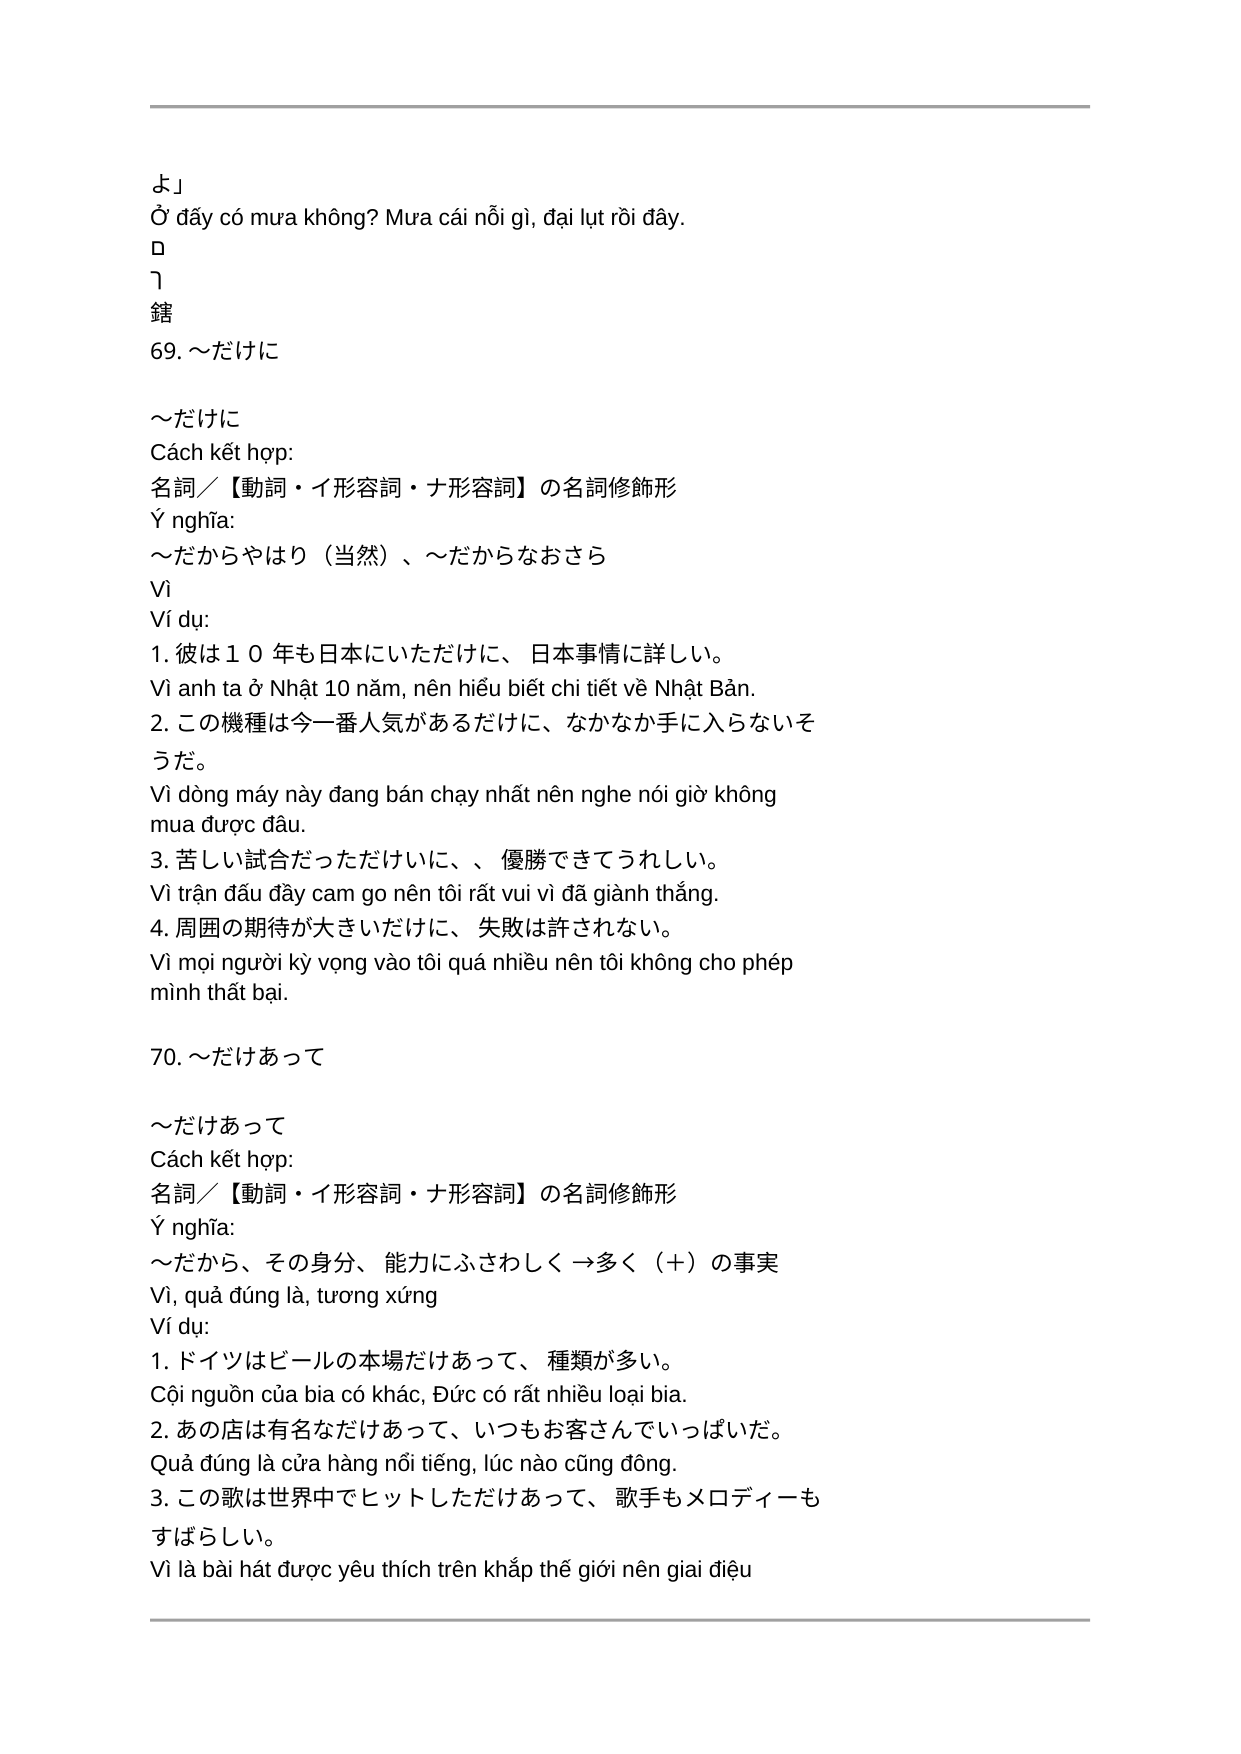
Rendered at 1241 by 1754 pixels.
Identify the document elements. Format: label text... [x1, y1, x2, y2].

text Vì anh ta ở Nhật 10 năm, nên hiểu biết chi tiết về Nhật Bản. [150, 674, 1090, 701]
text 2. この機種は今一番人気があるだけに、なかなか手に入らないそ [150, 705, 1090, 738]
text 3. この歌は世界中でヒットしただけあって、 歌手もメロディーも [150, 1480, 1090, 1513]
text 1. ドイツはビールの本場だけあって、 種類が多い。 [150, 1343, 1090, 1376]
text 4. 周囲の期待が大きいだけに、 失敗は許されない。 [150, 910, 1090, 943]
text Vì dòng máy này đang bán chạy nhất nên nghe nói giờ không [150, 781, 1090, 808]
text ～だけあって [150, 1108, 1090, 1141]
text Ý nghĩa: [150, 1214, 1090, 1241]
text 70. ～だけあって [150, 1039, 1090, 1072]
text すばらしい。 [150, 1518, 1090, 1552]
text mua được đâu. [150, 811, 1090, 838]
text Vì trận đấu đầy cam go nên tôi rất vui vì đã giành thắng. [150, 880, 1090, 906]
text mình thất bại. [150, 979, 1090, 1005]
text Vì mọi người kỳ vọng vào tôi quá nhiều nên tôi không cho phép [150, 948, 1090, 975]
text 1. 彼は１０ 年も日本にいただけに、 日本事情に詳しい。 [150, 636, 1090, 669]
text Ví dụ: [150, 606, 1090, 632]
text ～だけに [150, 401, 1090, 434]
text ～だからやはり（当然）、～だからなおさら [150, 538, 1090, 571]
text 鎋 [150, 294, 1090, 328]
text うだ。 [150, 743, 1090, 776]
text Cách kết hợp: [150, 1146, 1090, 1172]
text Cội nguồn của bia có khác, Đức có rất nhiều loại bia. [150, 1381, 1090, 1408]
text 名詞／【動詞・イ形容詞・ナ形容詞】の名詞修飾形 [150, 1176, 1090, 1209]
text Quả đúng là cửa hàng nổi tiếng, lúc nào cũng đông. [150, 1450, 1090, 1476]
text Ý nghĩa: [150, 507, 1090, 534]
text よ」 [150, 166, 1090, 199]
text ～だから、その身分、 能力にふさわしく →多く（＋）の事実 [150, 1244, 1090, 1278]
text 2. あの店は有名なだけあって、いつもお客さんでいっぱいだ。 [150, 1411, 1090, 1445]
text Cách kết hợp: [150, 439, 1090, 466]
text Vì là bài hát được yêu thích trên khắp thế giới nên giai điệu [150, 1556, 1090, 1583]
text 3. 苦しい試合だっただけいに、、 優勝できてうれしい。 [150, 842, 1090, 875]
text ך [150, 264, 1090, 291]
text ם [150, 234, 1090, 260]
text Ví dụ: [150, 1313, 1090, 1339]
text 名詞／【動詞・イ形容詞・ナ形容詞】の名詞修飾形 [150, 469, 1090, 503]
text Ở đấy có mưa không? Mưa cái nỗi gì, đại lụt rồi đây. [150, 204, 1090, 230]
text Vì, quả đúng là, tương xứng [150, 1282, 1090, 1309]
text Vì [150, 576, 1090, 602]
text 69. ～だけに [150, 332, 1090, 366]
